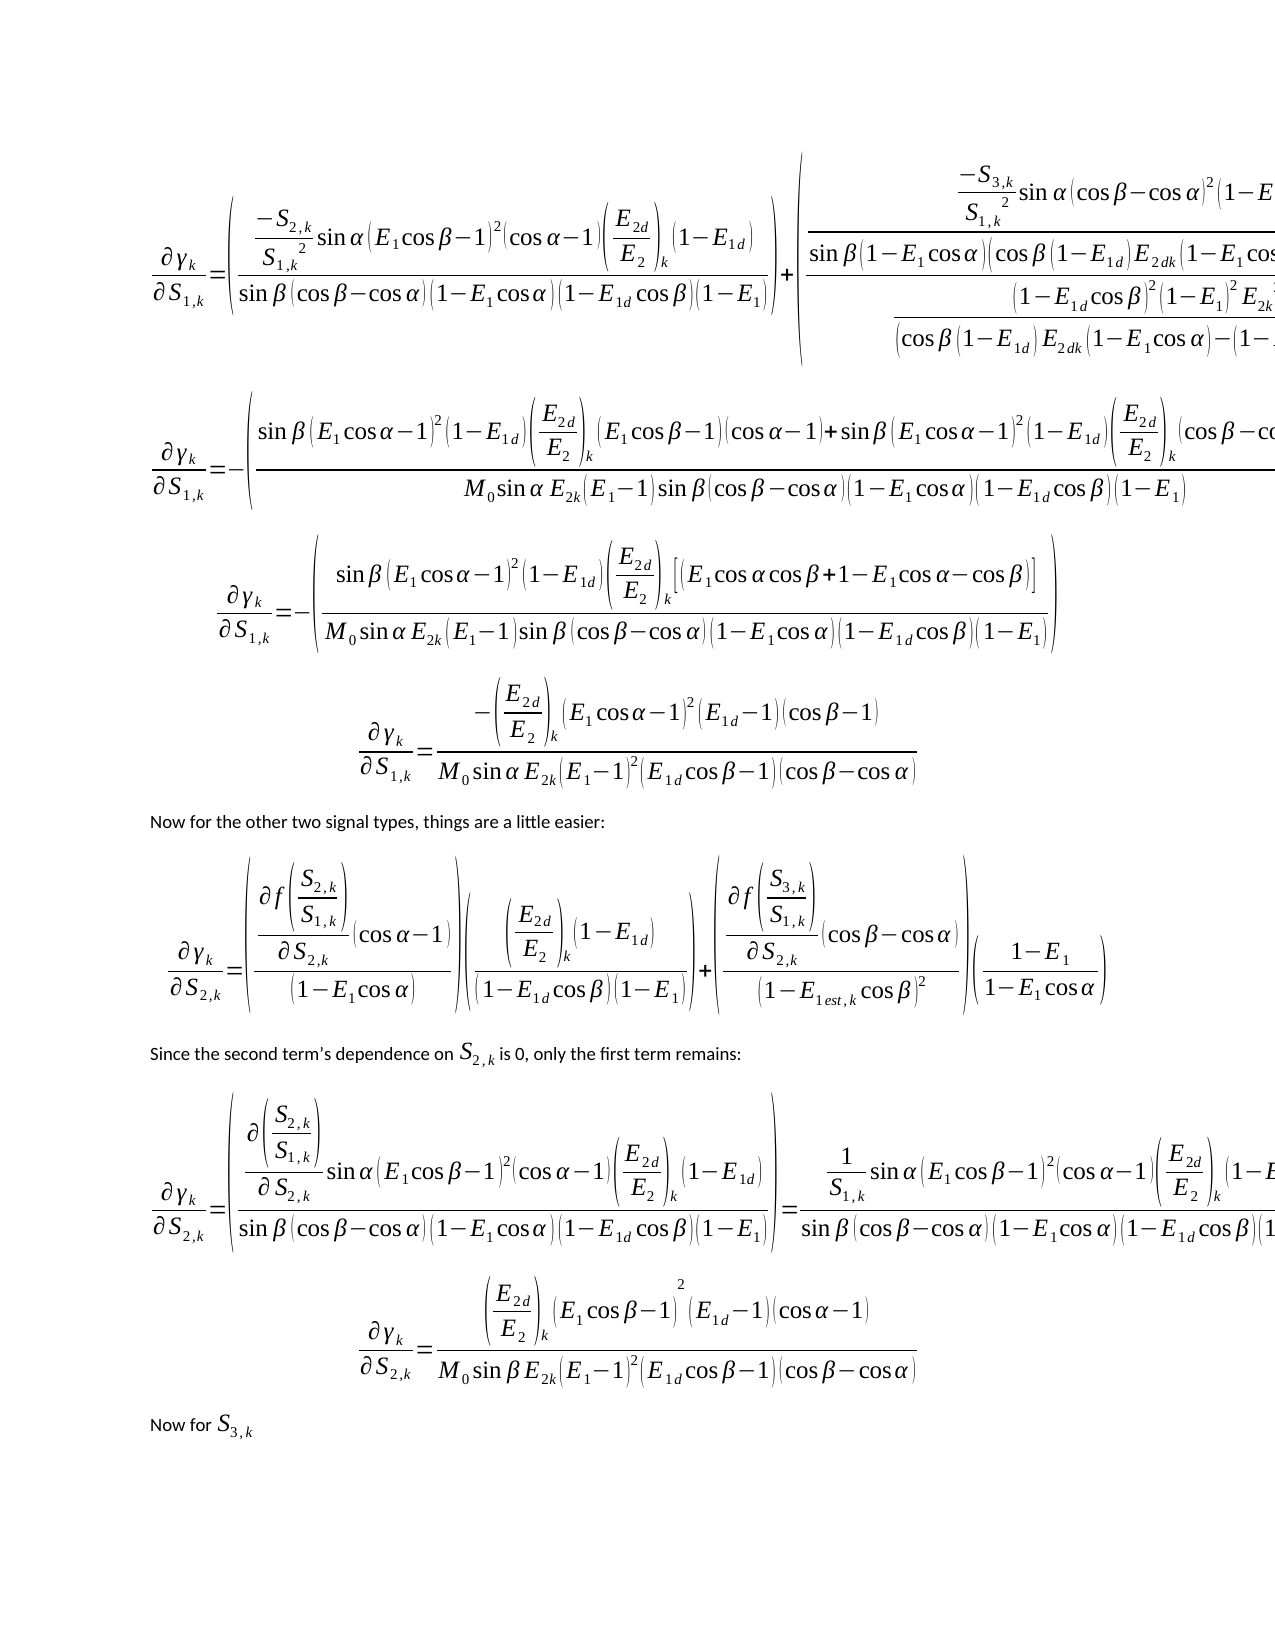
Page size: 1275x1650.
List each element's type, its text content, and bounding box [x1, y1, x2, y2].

text Now for the other two signal types, things are a little easier: [150, 810, 1125, 833]
text Now for [150, 1409, 1125, 1441]
text Since the second term’s dependence on is 0, only the first term remains: [150, 1038, 1125, 1069]
